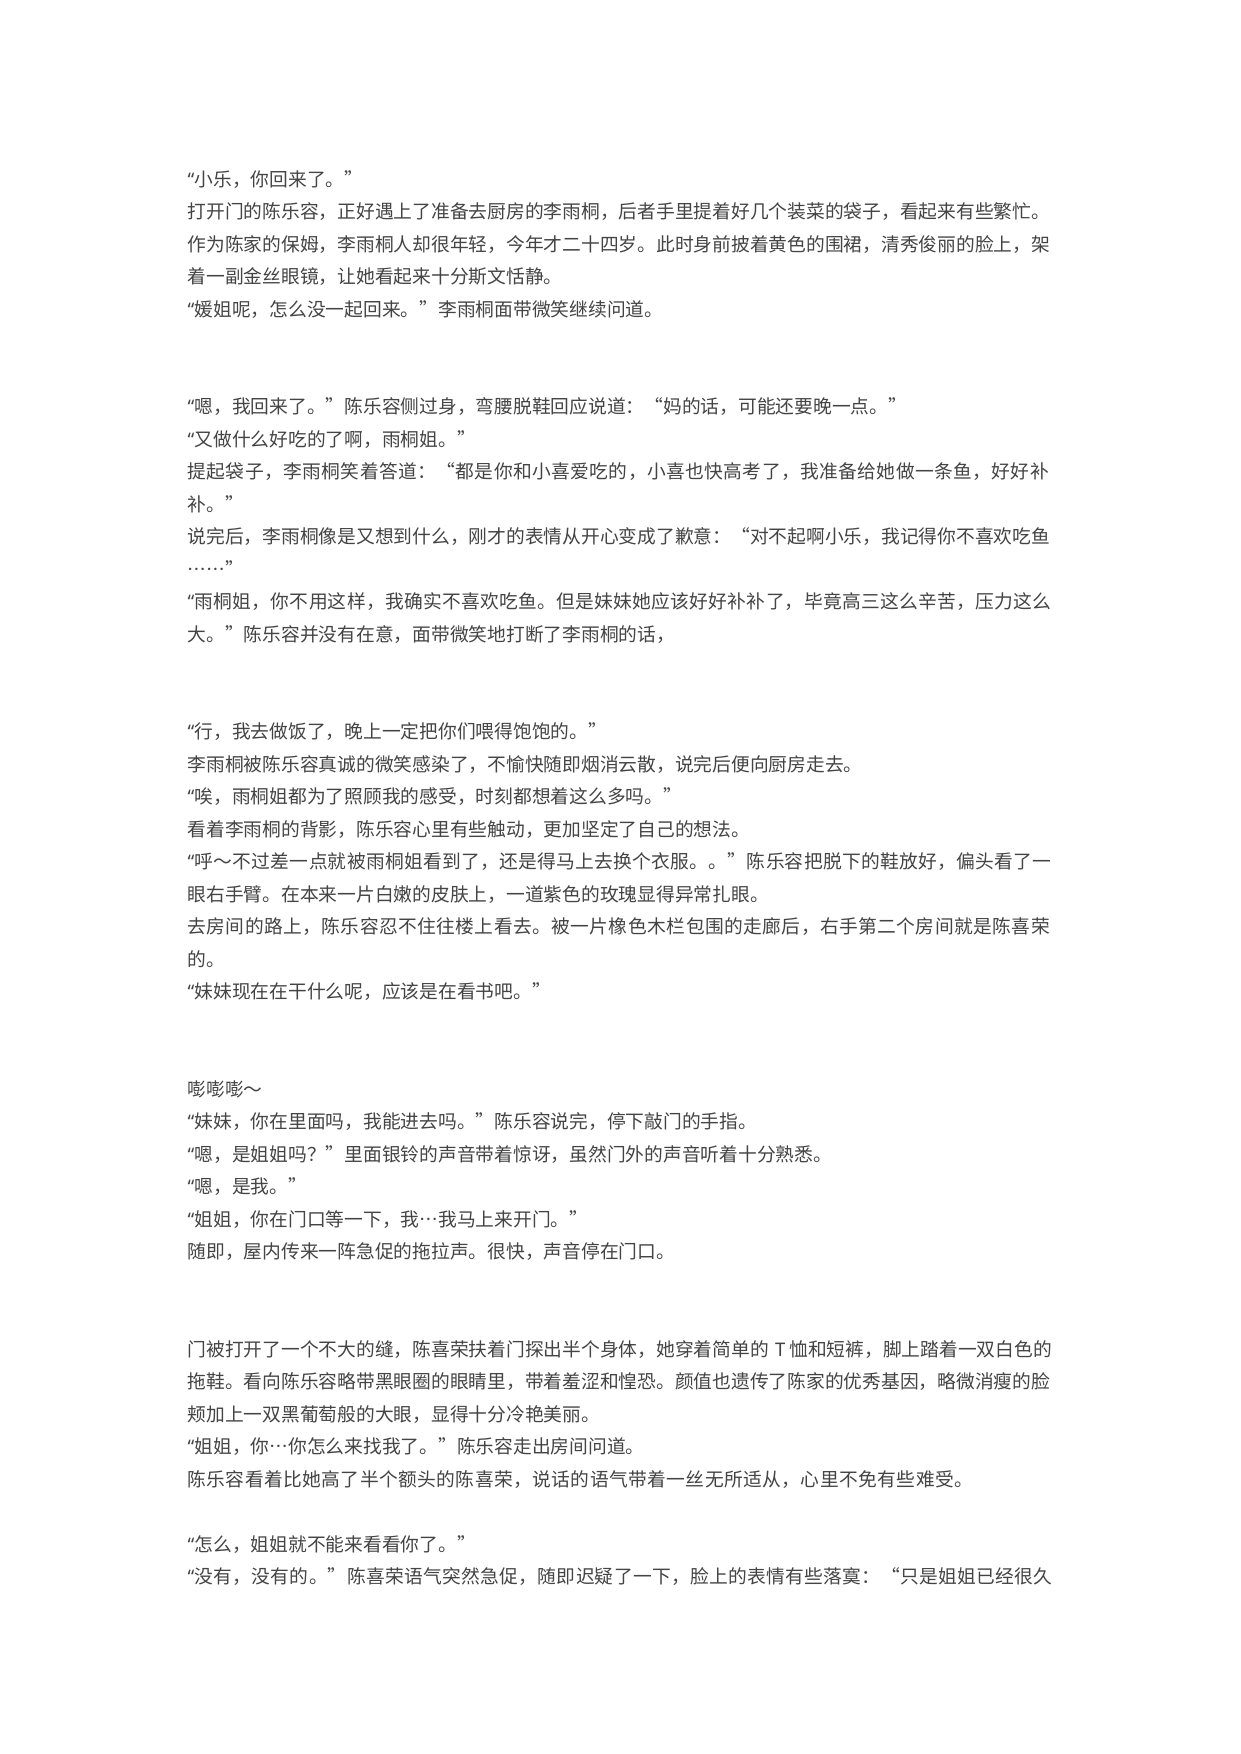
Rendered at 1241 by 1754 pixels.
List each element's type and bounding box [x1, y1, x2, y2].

text [187, 162, 1053, 1592]
